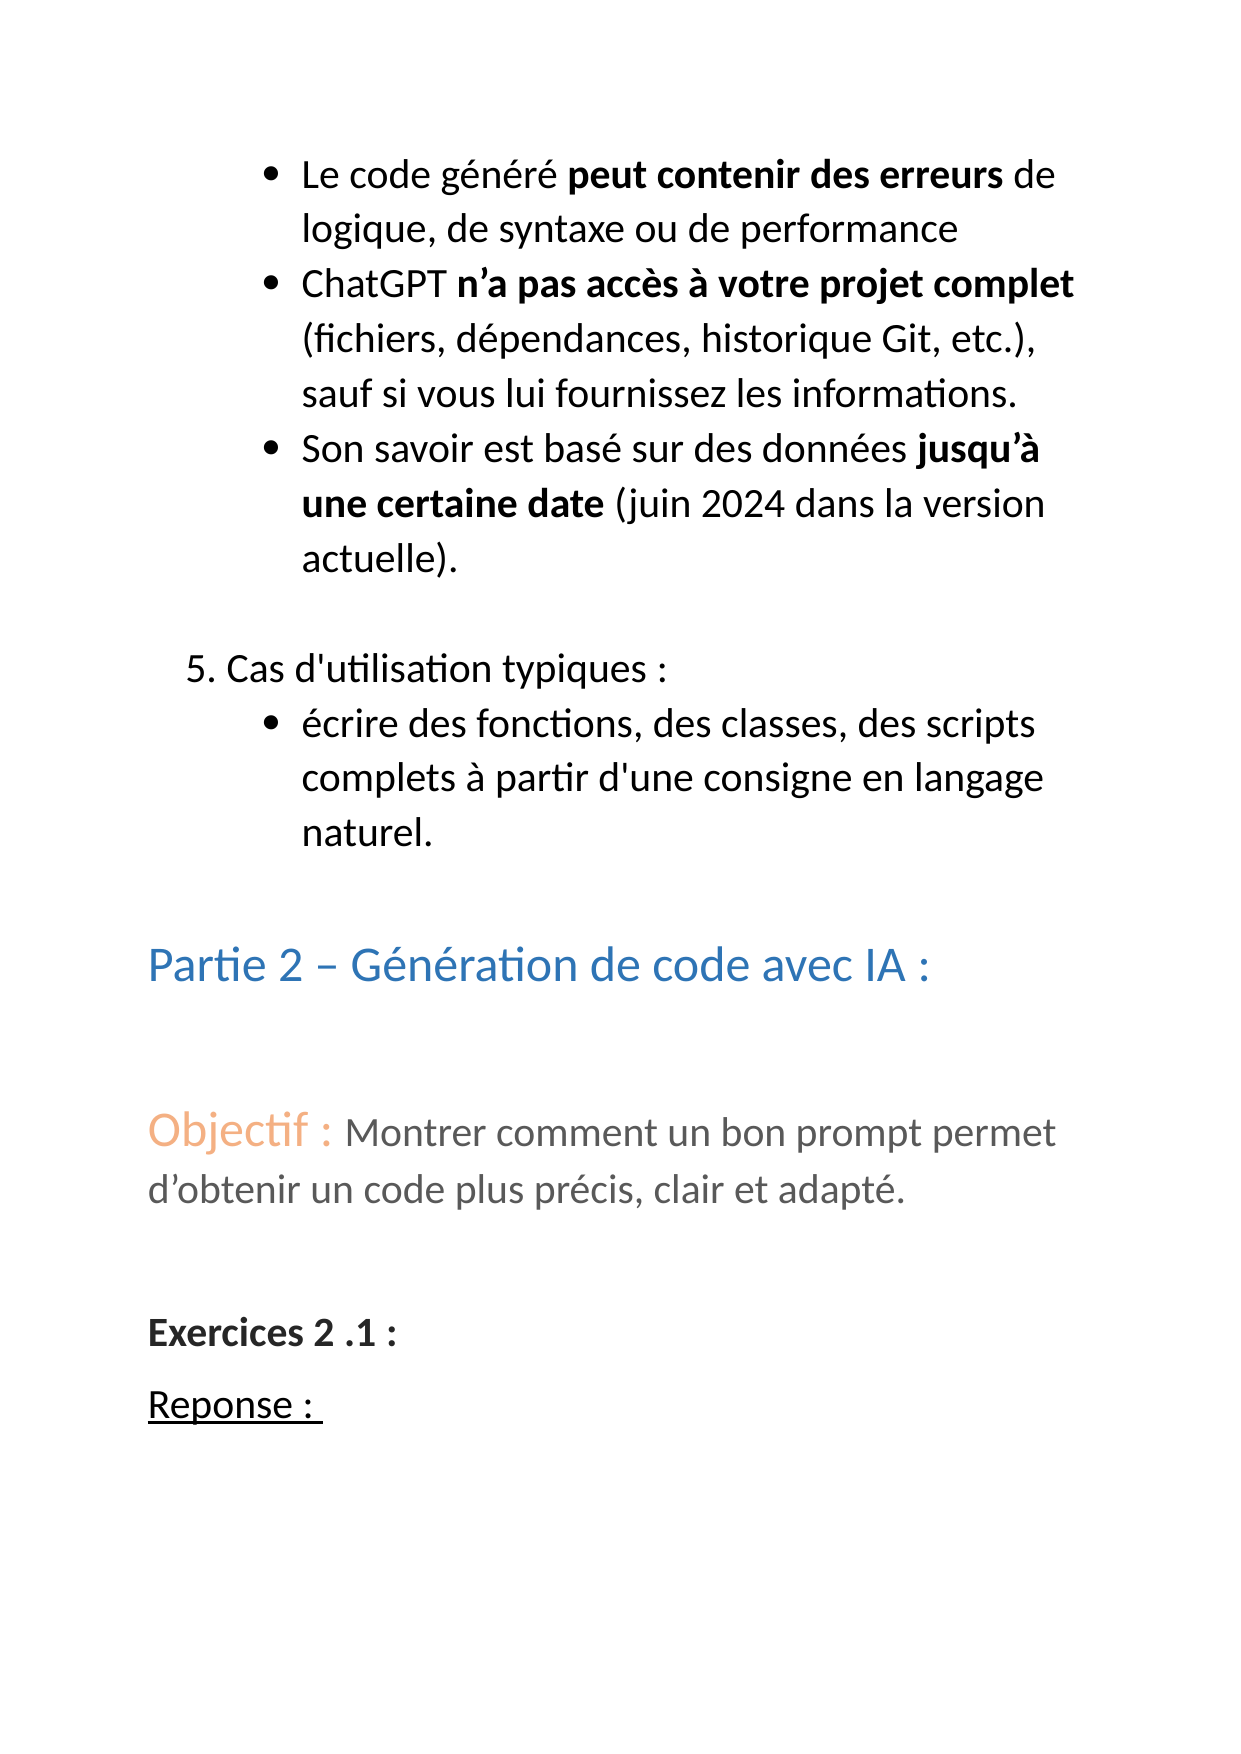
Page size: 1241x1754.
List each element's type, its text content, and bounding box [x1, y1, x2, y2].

text Exercices 2 .1 : [148, 1306, 1093, 1357]
text Partie 2 – Génération de code avec IA : [148, 933, 1093, 994]
list Le code généré peut contenir des erreurs de logique, de syntaxe ou de performance [264, 148, 1093, 253]
list ChatGPT n’a pas accès à votre projet complet (fichiers, dépendances, historique Git, etc.), sauf si vous lui fournissez les informations. [264, 257, 1093, 418]
list Son savoir est basé sur des données jusqu’à une certaine date (juin 2024 dans la version actuelle). [264, 422, 1093, 583]
text Reponse : [148, 1378, 1093, 1428]
list Cas d'utilisation typiques : [185, 642, 1093, 692]
list écrire des fonctions, des classes, des scripts complets à partir d'une consigne en langage naturel. [264, 697, 1093, 857]
text Objectif : Montrer comment un bon prompt permet d’obtenir un code plus précis, clair et adapté. [148, 1098, 1093, 1214]
